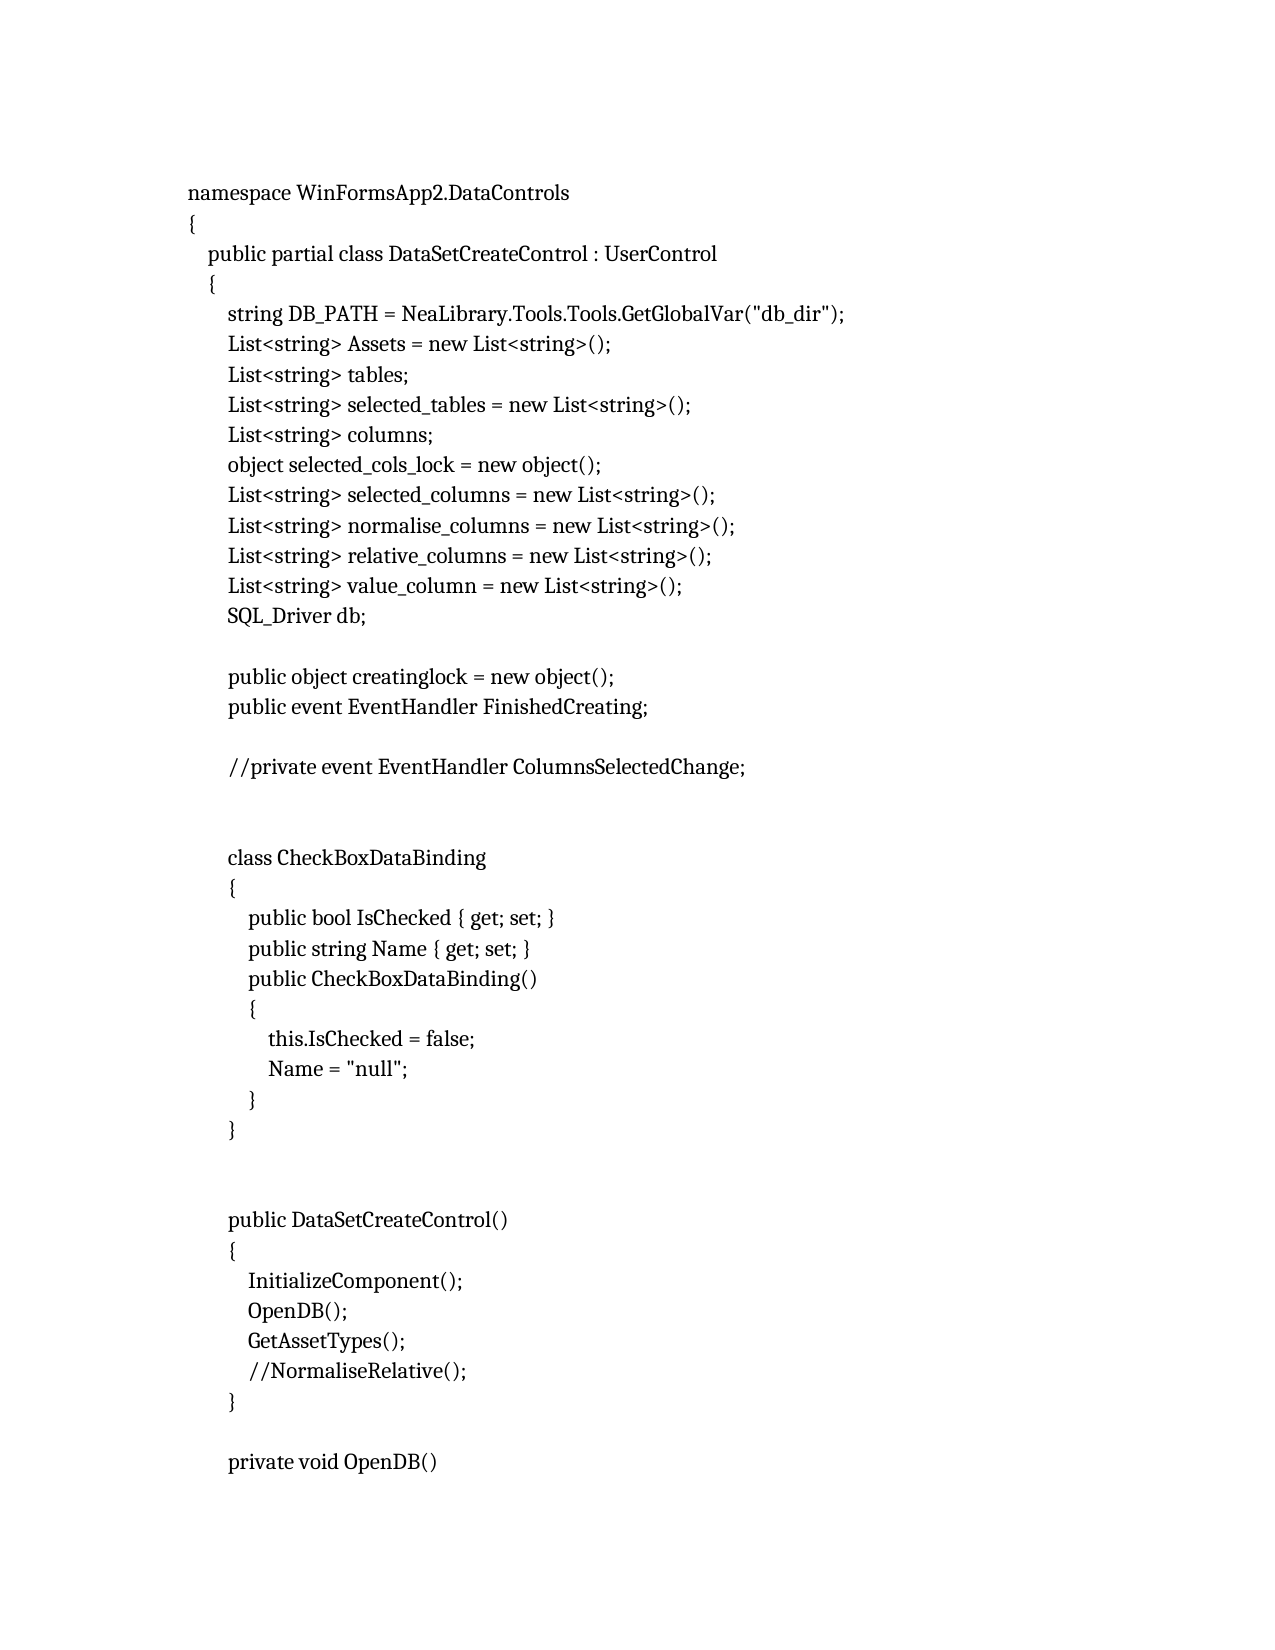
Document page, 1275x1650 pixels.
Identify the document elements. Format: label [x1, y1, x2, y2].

text [187, 150, 1087, 1475]
